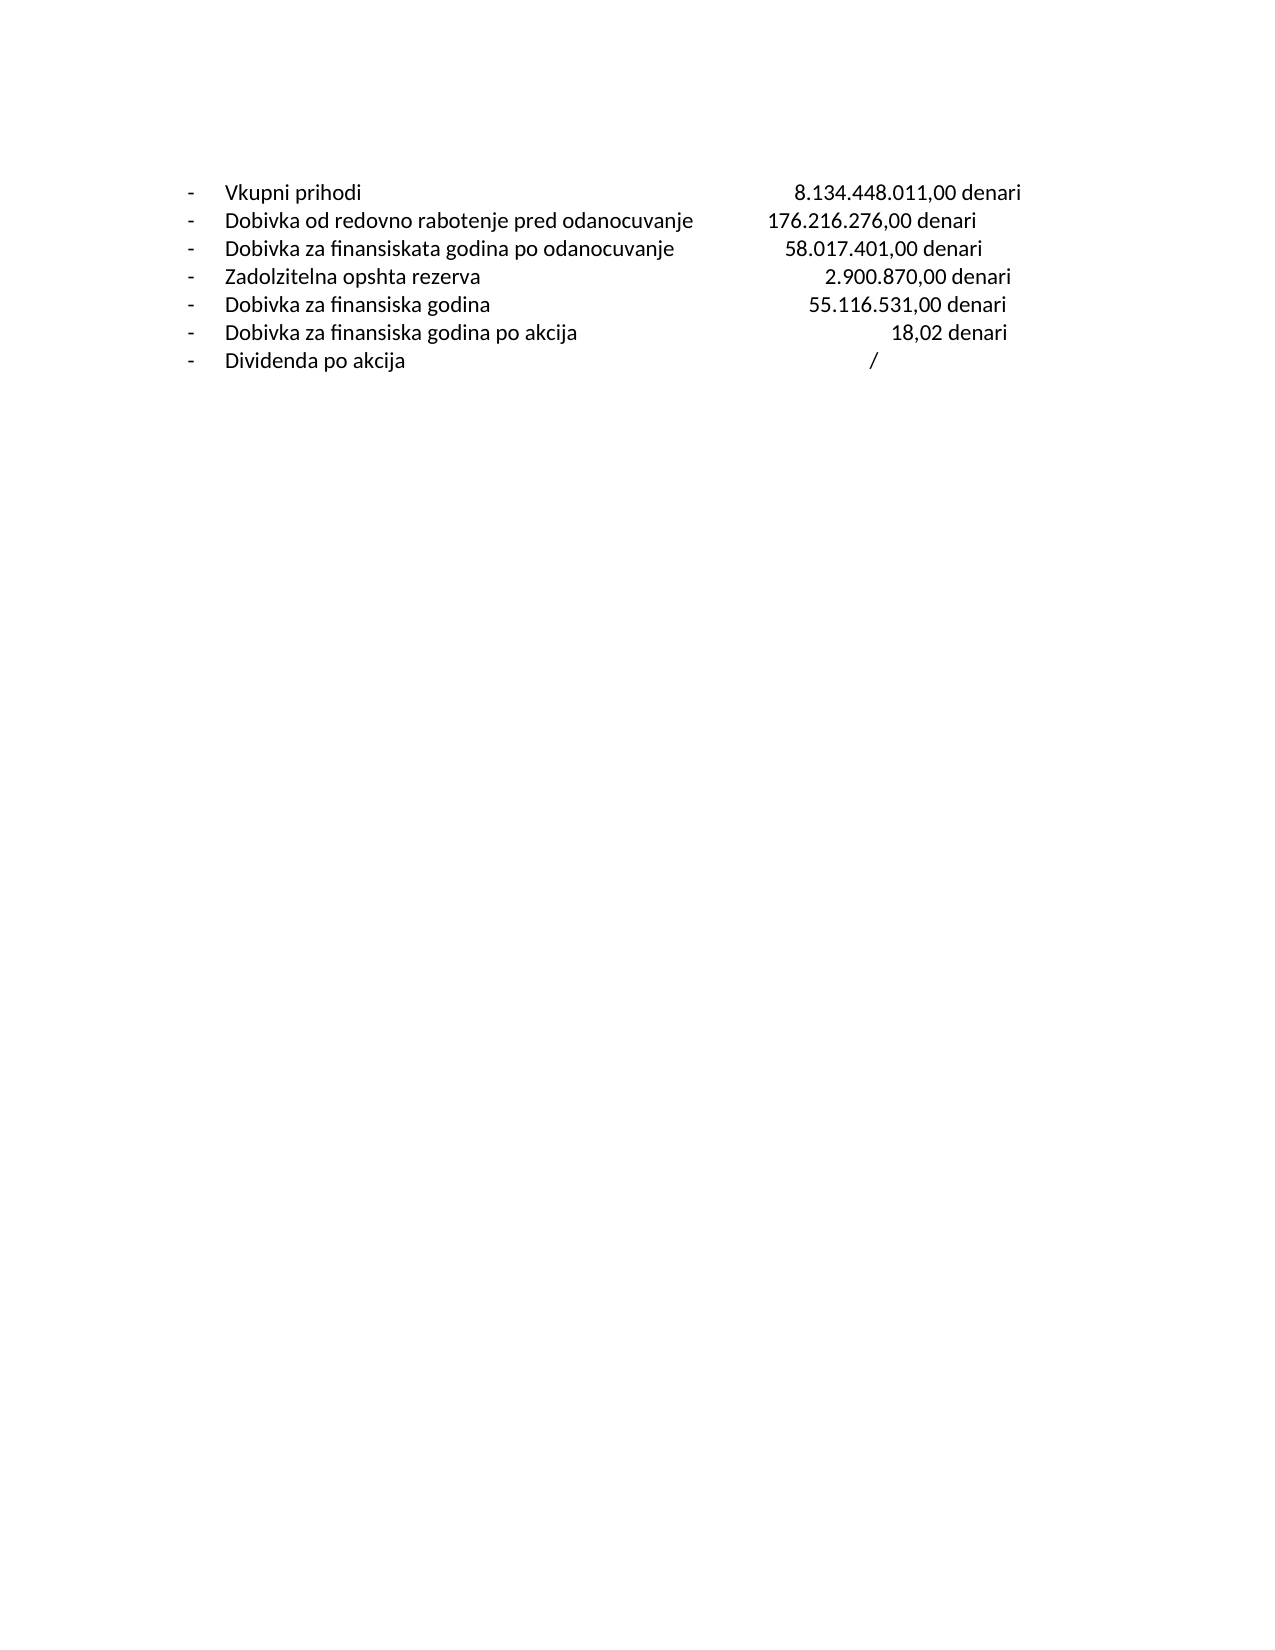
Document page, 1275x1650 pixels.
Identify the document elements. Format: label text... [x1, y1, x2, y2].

list Dobivka za finansiska godina po akcija 18,02 denari [187, 318, 1125, 346]
list Zadolzitelna opshta rezerva 2.900.870,00 denari [187, 262, 1125, 290]
list Dobivka za finansiskata godina po odanocuvanje 58.017.401,00 denari [187, 234, 1125, 262]
list Dividenda po akcija / [187, 346, 1125, 374]
list Vkupni prihodi 8.134.448.011,00 denari [187, 178, 1125, 206]
list Dobivka od redovno rabotenje pred odanocuvanje 176.216.276,00 denari [187, 206, 1125, 234]
list Dobivka za finansiska godina 55.116.531,00 denari [187, 290, 1125, 318]
